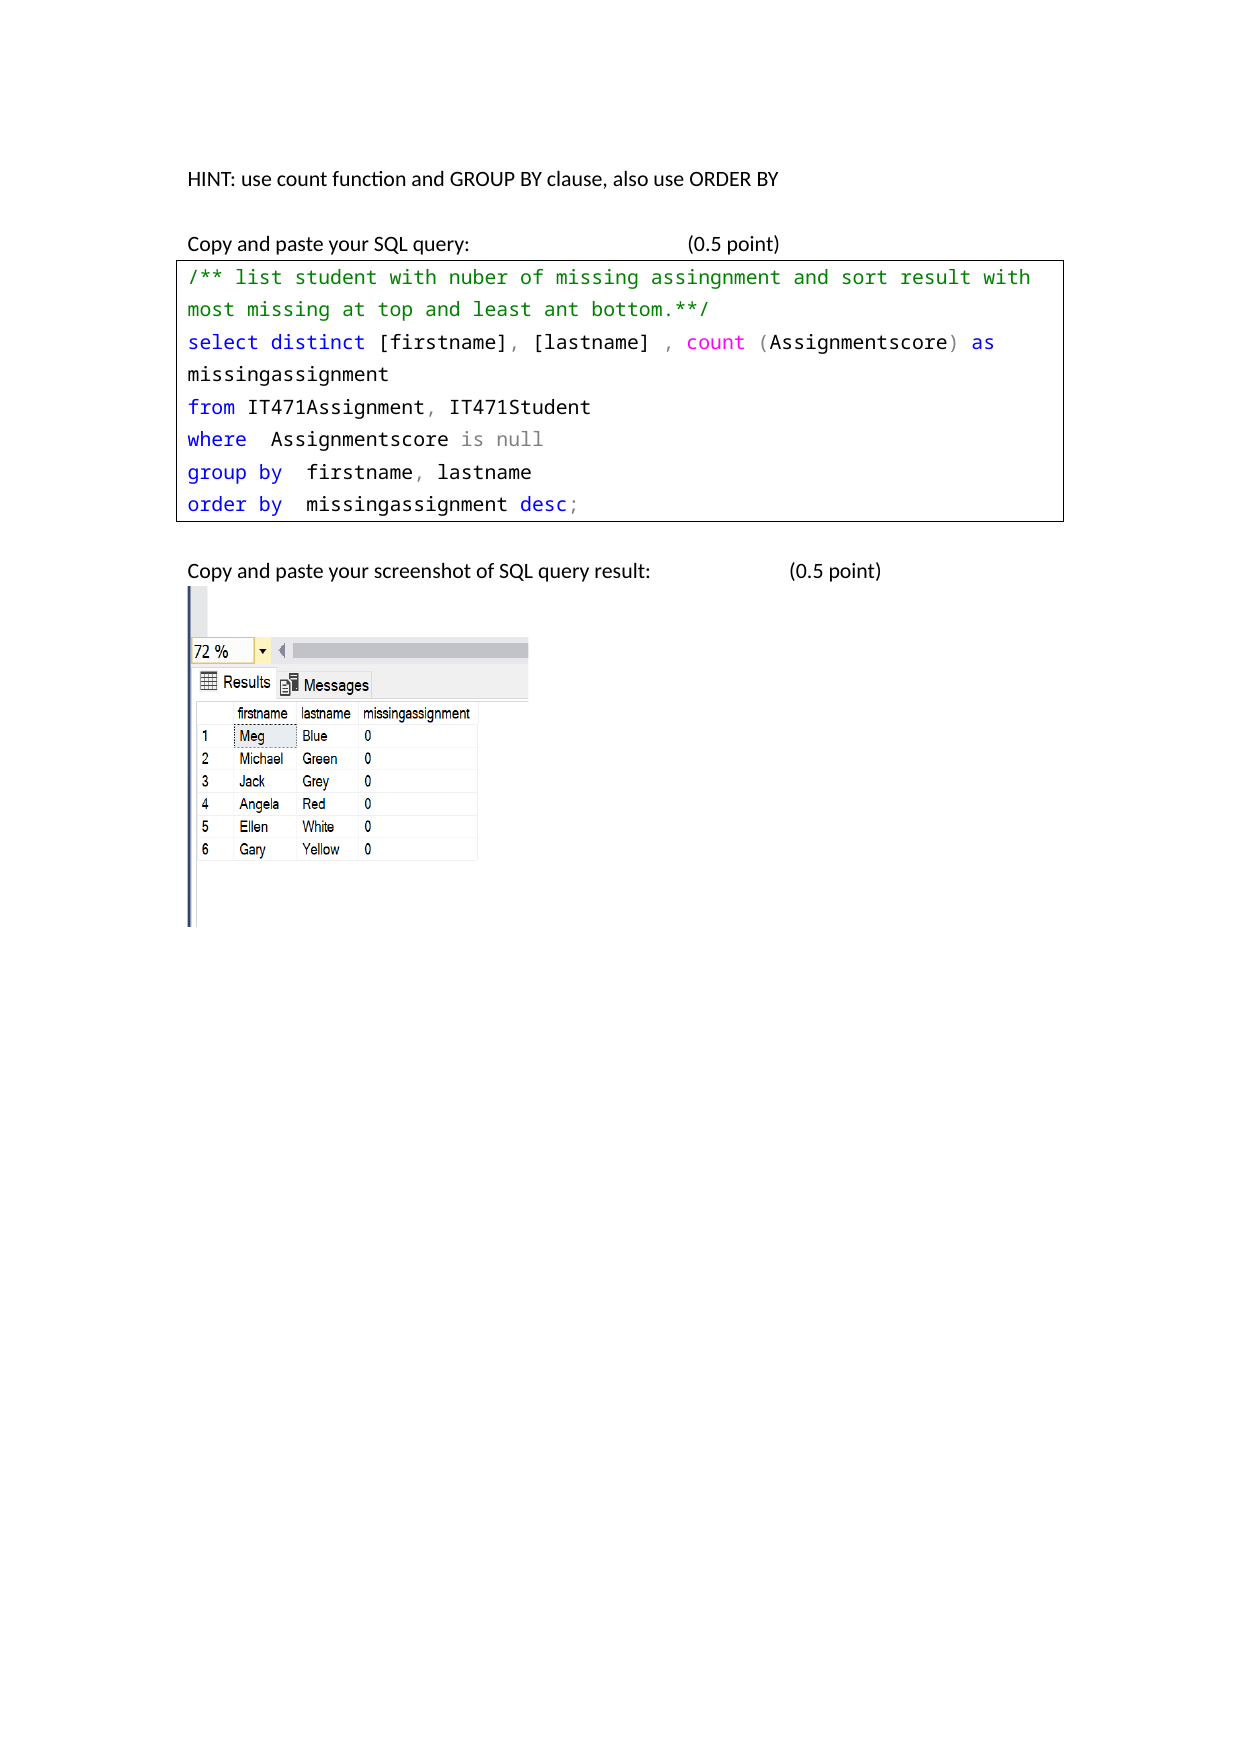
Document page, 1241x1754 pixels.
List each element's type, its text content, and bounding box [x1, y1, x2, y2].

table_header /** list student with nuber of missing assingnment and sort result with most missing at top and least ant bottom.**/ select distinct [firstname], [lastname] , count (Assignmentscore) as missingassignment from IT471Assignment, IT471Student where Assignmentscore is null group by firstname, lastname order by missingassignment desc; [177, 261, 1063, 521]
text Copy and paste your SQL query: (0.5 point) [187, 227, 1053, 259]
text Copy and paste your screenshot of SQL query result: (0.5 point) [187, 554, 1053, 587]
picture [187, 586, 529, 927]
text HINT: use count function and GROUP BY clause, also use ORDER BY [187, 162, 1053, 194]
